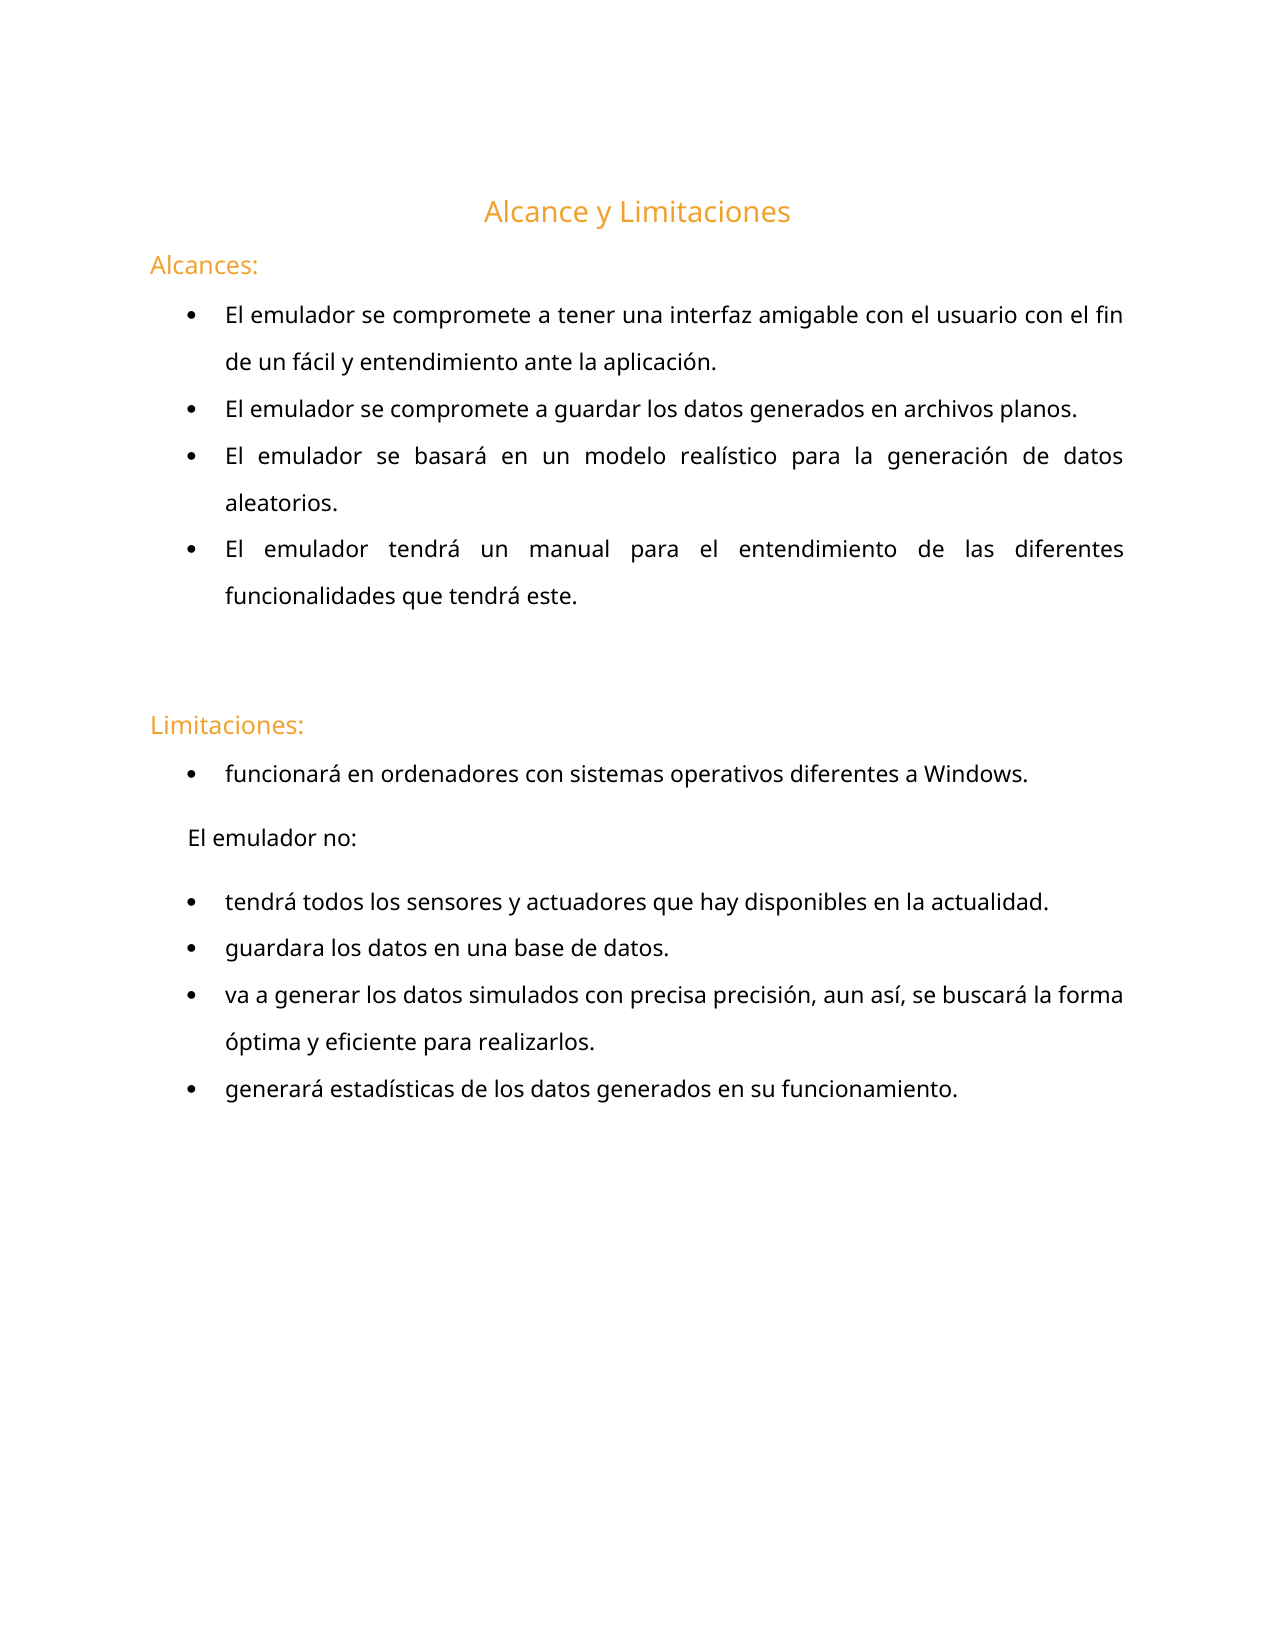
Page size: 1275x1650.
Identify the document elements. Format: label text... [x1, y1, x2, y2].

list El emulador se basará en un modelo realístico para la generación de datos aleatorios. [187, 440, 1125, 518]
list funcionará en ordenadores con sistemas operativos diferentes a Windows. [187, 758, 1125, 790]
list El emulador se compromete a tener una interfaz amigable con el usuario con el fin de un fácil y entendimiento ante la aplicación. [187, 299, 1125, 377]
list tendrá todos los sensores y actuadores que hay disponibles en la actualidad. [187, 886, 1125, 917]
list guardara los datos en una base de datos. [187, 932, 1125, 964]
subtitle Limitaciones: [150, 707, 1125, 741]
subtitle Alcance y Limitaciones [150, 192, 1125, 231]
list generará estadísticas de los datos generados en su funcionamiento. [187, 1073, 1125, 1104]
list El emulador se compromete a guardar los datos generados en archivos planos. [187, 393, 1125, 424]
list va a generar los datos simulados con precisa precisión, aun así, se buscará la forma óptima y eficiente para realizarlos. [187, 979, 1125, 1057]
subtitle Alcances: [150, 248, 1125, 282]
text El emulador no: [187, 822, 1125, 853]
list El emulador tendrá un manual para el entendimiento de las diferentes funcionalidades que tendrá este. [187, 533, 1125, 612]
